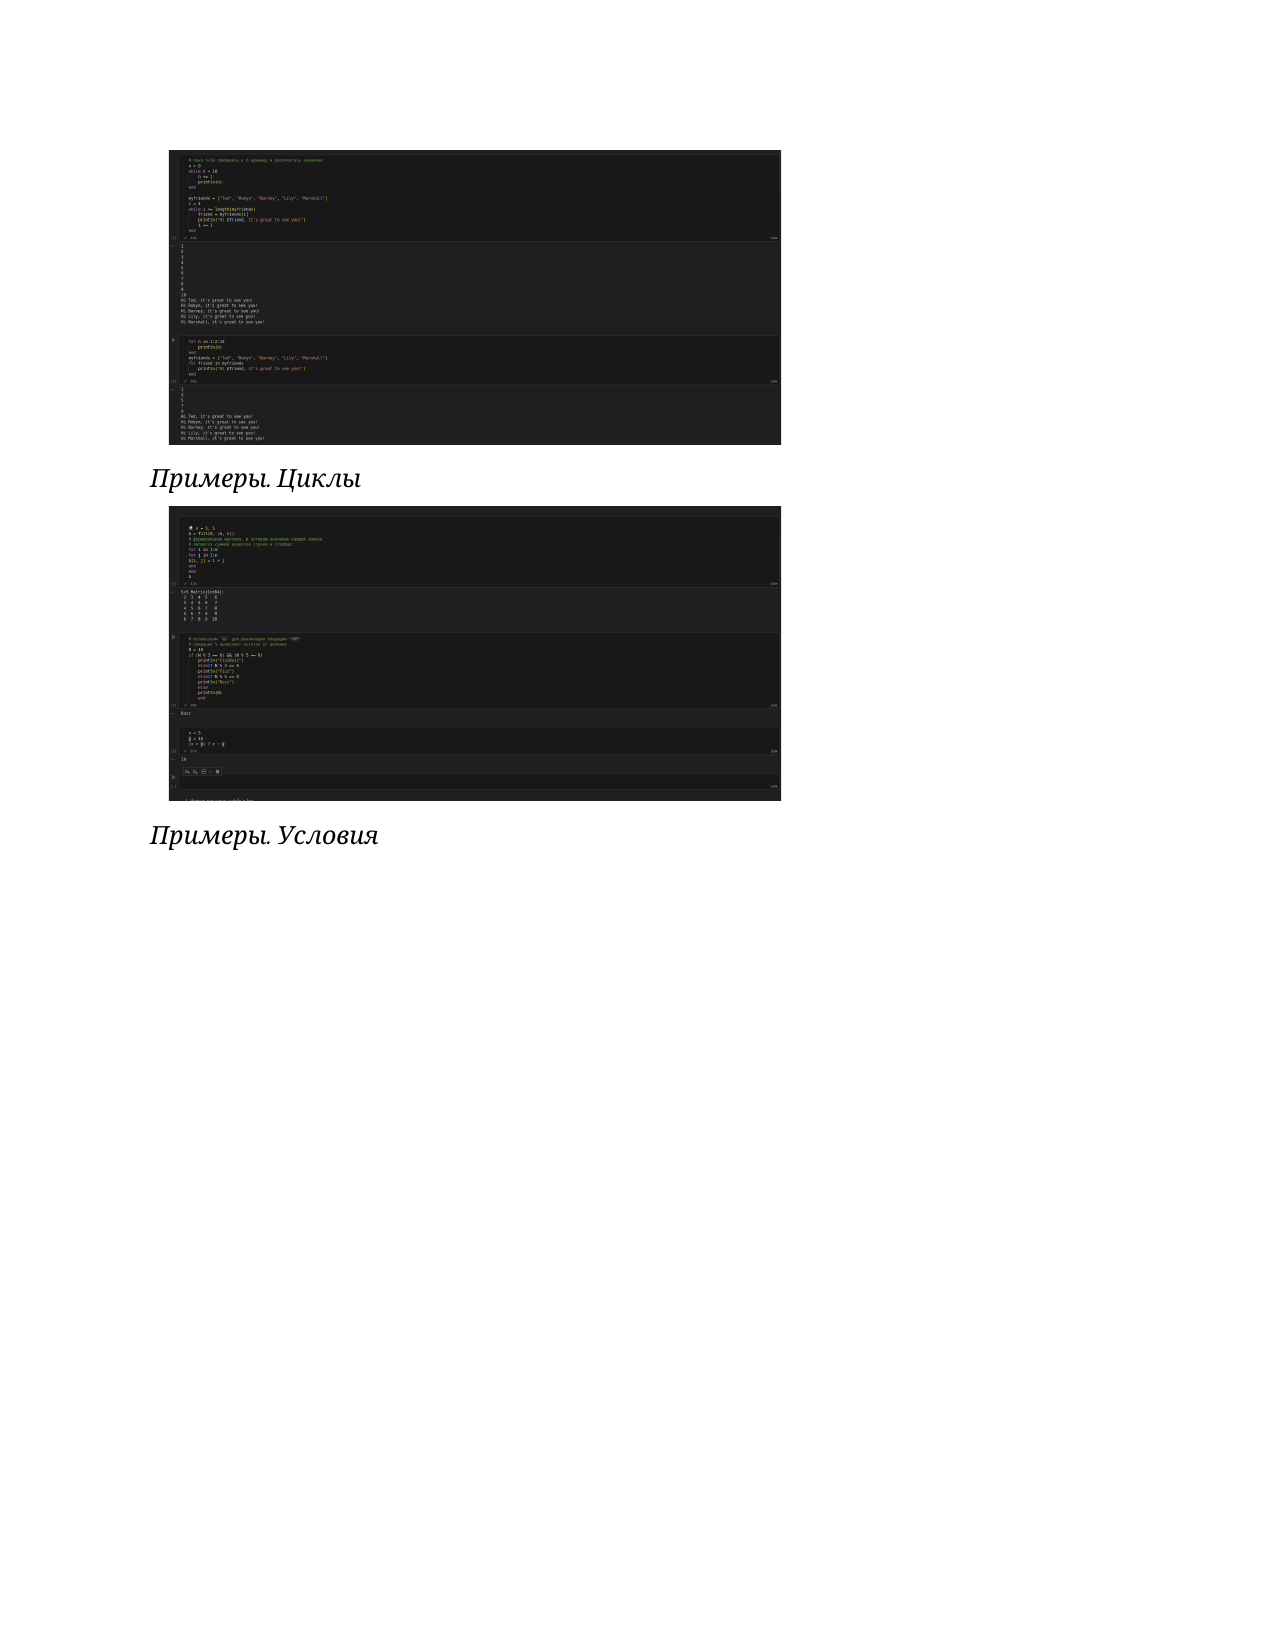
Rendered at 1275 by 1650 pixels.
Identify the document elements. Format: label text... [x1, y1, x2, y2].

text Примеры. Циклы [150, 465, 1125, 494]
picture [168, 506, 782, 801]
picture [168, 150, 782, 445]
text Примеры. Условия [150, 822, 1125, 851]
